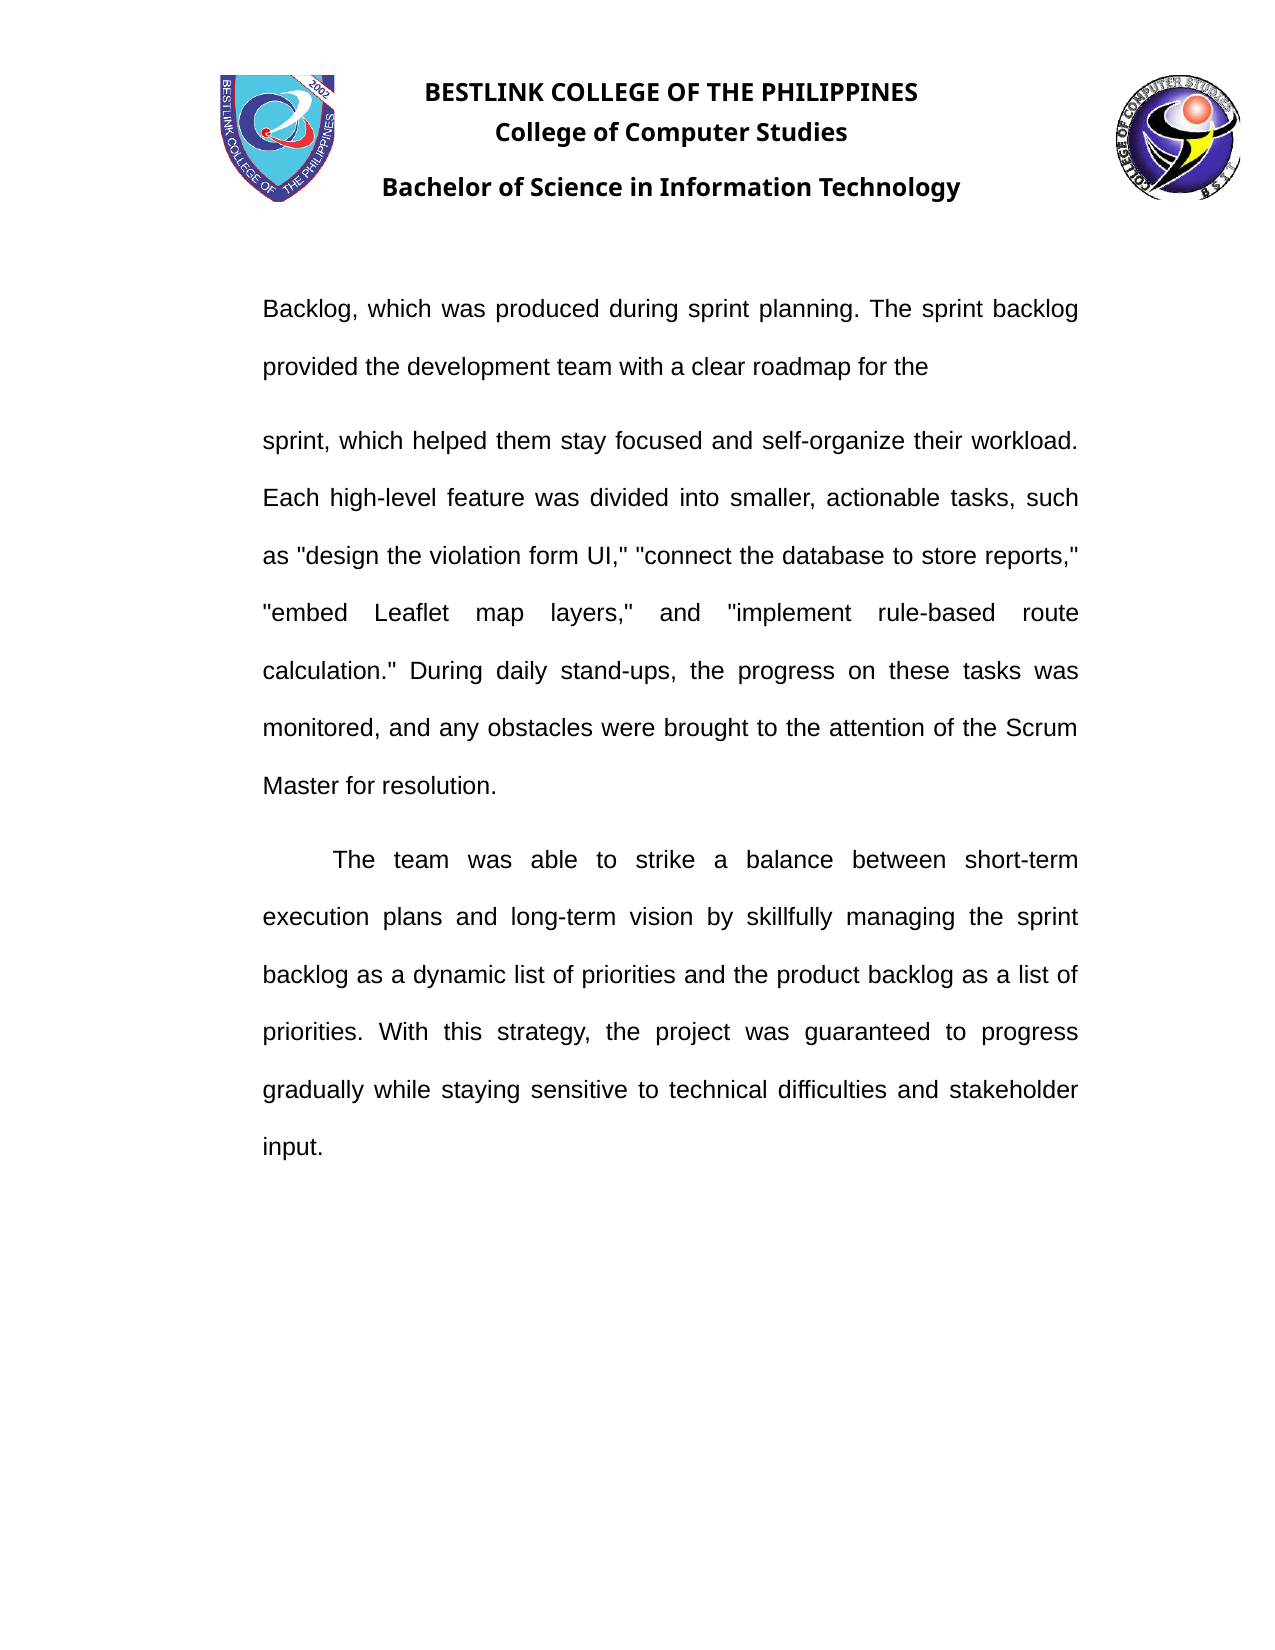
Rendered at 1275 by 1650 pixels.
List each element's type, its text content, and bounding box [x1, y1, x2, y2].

picture [218, 75, 335, 200]
text sprint, which helped them stay focused and self-organize their workload. Each high-level feature was divided into smaller, actionable tasks, such as "design the violation form UI," "connect the database to store reports," "embed Leaflet map layers," and "implement rule-based route calculation." During daily stand-ups, the progress on these tasks was monitored, and any obstacles were brought to the attention of the Scrum Master for resolution. [262, 426, 1080, 799]
text The team was able to strike a balance between short-term execution plans and long-term vision by skillfully managing the sprint backlog as a dynamic list of priorities and the product backlog as a list of priorities. With this strategy, the project was guaranteed to progress gradually while staying sensitive to technical difficulties and stakeholder input. [262, 845, 1080, 1161]
picture [1115, 75, 1241, 200]
